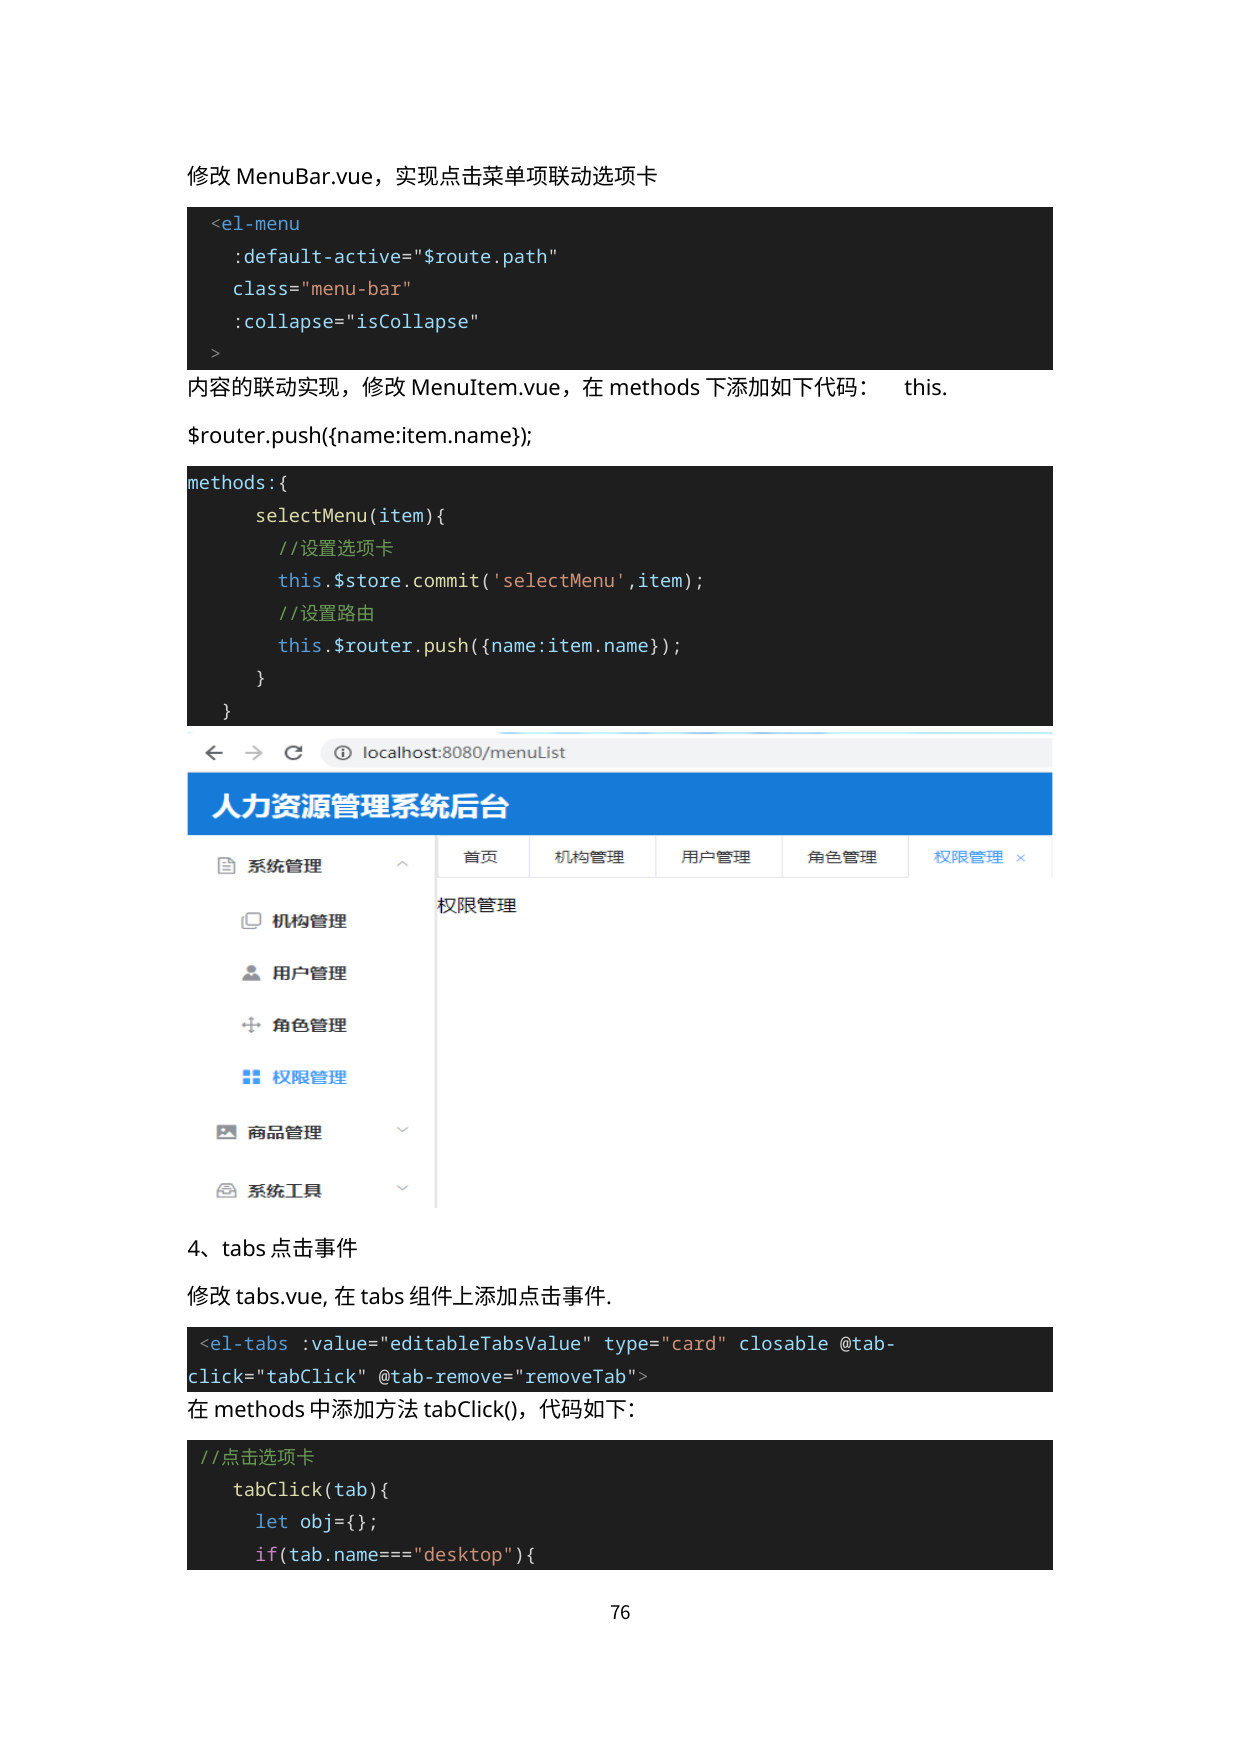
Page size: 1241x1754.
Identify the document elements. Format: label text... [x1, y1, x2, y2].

text 在methods中添加方法tabClick()，代码如下： [187, 1392, 1053, 1424]
text <el-menu [187, 207, 1053, 240]
text :default-active="$route.path" [187, 240, 1053, 272]
text class="menu-bar" [187, 272, 1053, 305]
text this.$store.commit('selectMenu',item); [187, 563, 1053, 596]
text <el-tabs :value="editableTabsValue" type="card" closable @tab-click="tabClick" @tab-remove="removeTab"> [187, 1327, 1053, 1392]
text this.$router.push({name:item.name}); [187, 628, 1053, 661]
text //设置路由 [187, 596, 1053, 628]
text } [187, 661, 1053, 693]
text > [187, 337, 1053, 370]
text } [187, 693, 1053, 726]
text tabClick(tab){ [187, 1473, 1053, 1505]
text 修改MenuBar.vue，实现点击菜单项联动选项卡 [187, 159, 1053, 191]
text selectMenu(item){ [187, 498, 1053, 531]
text let obj={}; [187, 1505, 1053, 1538]
text :collapse="isCollapse" [187, 305, 1053, 337]
text //设置选项卡 [187, 531, 1053, 563]
text 4、tabs点击事件 [187, 1230, 1053, 1263]
text if(tab.name==="desktop"){ [187, 1538, 1053, 1570]
text 内容的联动实现，修改MenuItem.vue，在methods下添加如下代码： this.$router.push({name:item.name}); [187, 370, 1053, 451]
text 修改tabs.vue, 在tabs组件上添加点击事件. [187, 1279, 1053, 1311]
text //点击选项卡 [187, 1440, 1053, 1473]
picture [187, 732, 1053, 1208]
text methods:{ [187, 466, 1053, 498]
